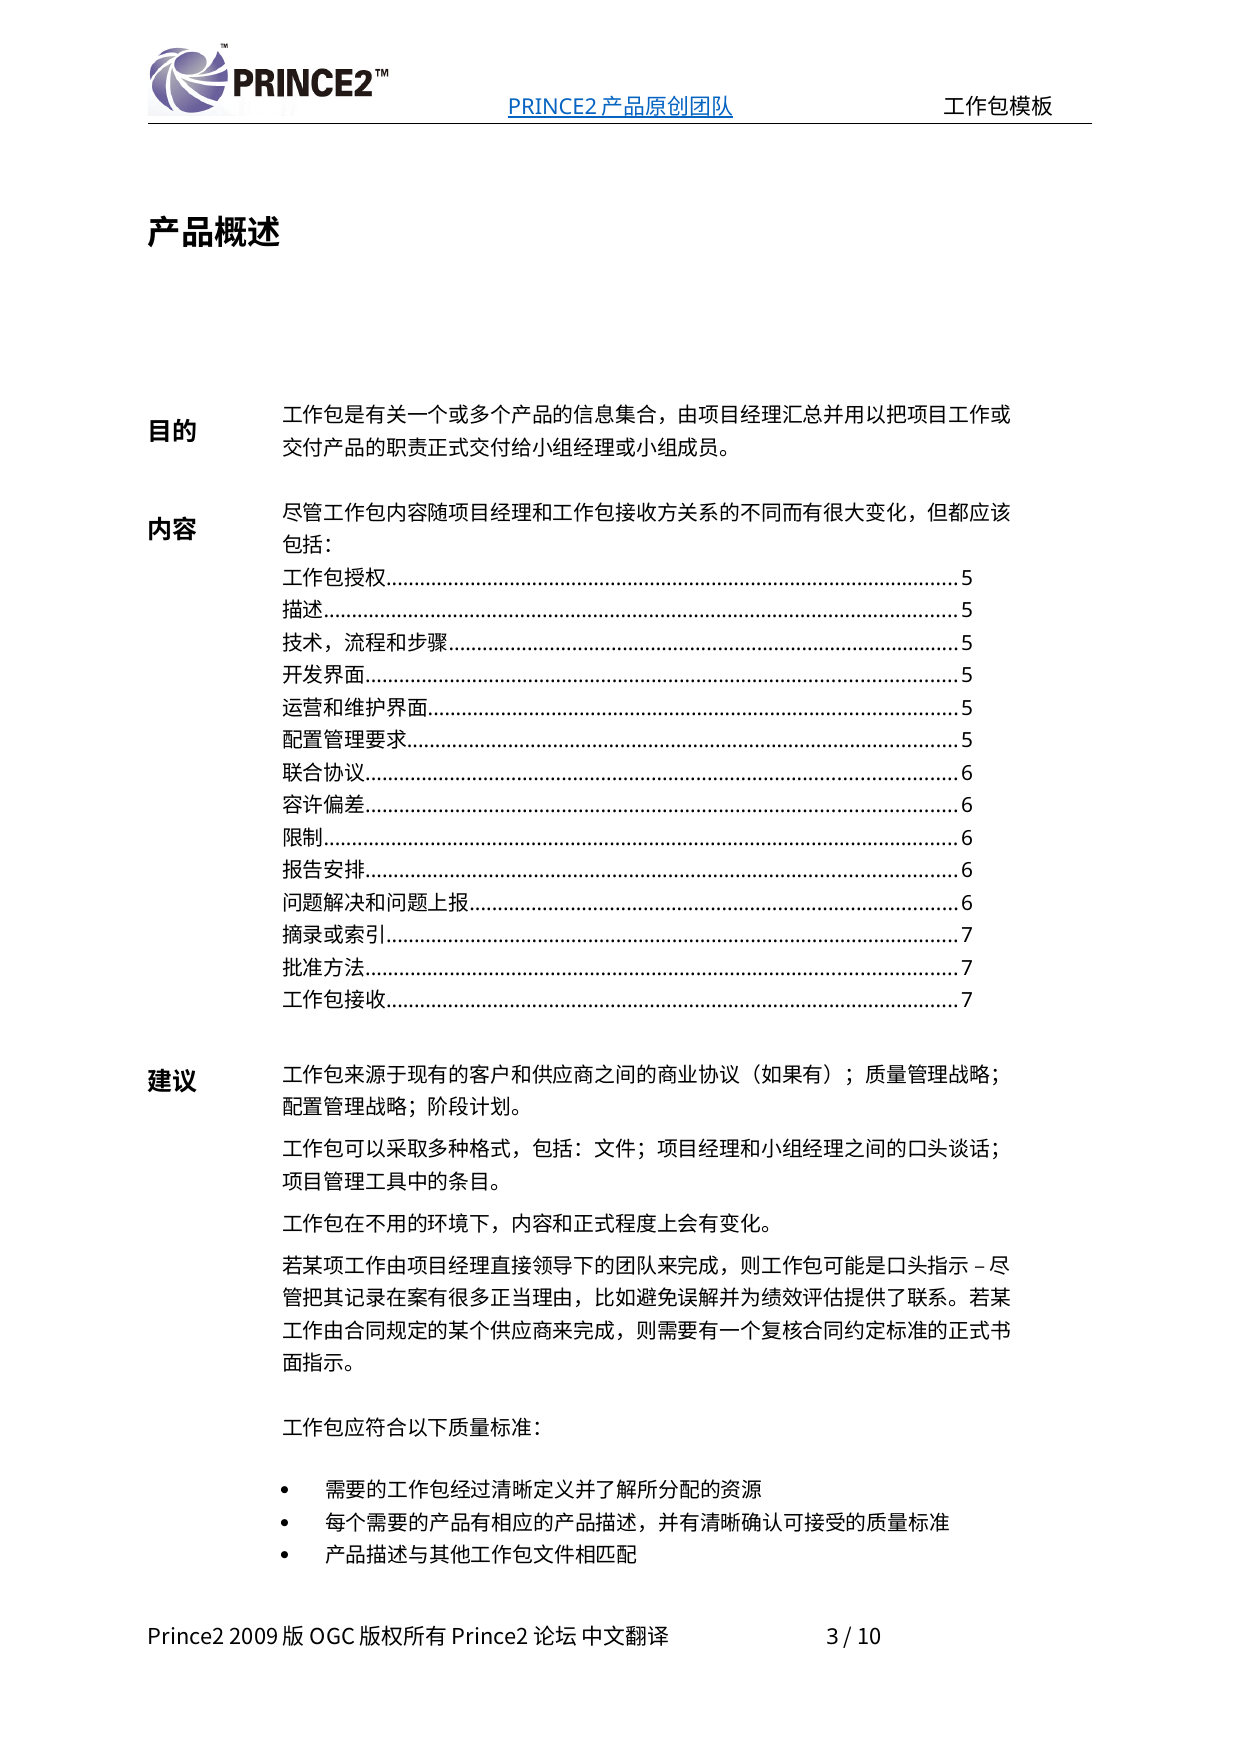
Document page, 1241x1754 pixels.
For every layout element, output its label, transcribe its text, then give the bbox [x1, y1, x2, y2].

table_cell 内容 [136, 495, 271, 1047]
subtitle 产品概述 [148, 197, 1092, 262]
table_cell 尽管工作包内容随项目经理和工作包接收方关系的不同而有很大变化，但都应该包括： 工作包授权 5 描述 5 技术，流程和步骤 5 开发界面 5 运营和维护界面 5 配置管理要求 5 联合协议 6 容许偏差 6 限制 6 报告安排 6 问题解决和问题上报 6 摘录或索引 7 批准方法 7 工作包接收 7 [271, 495, 1029, 1047]
table_cell 建议 [136, 1047, 271, 1570]
picture [147, 38, 393, 116]
table_header 目的 [136, 397, 271, 495]
table_header 工作包是有关一个或多个产品的信息集合，由项目经理汇总并用以把项目工作或交付产品的职责正式交付给小组经理或小组成员。 [271, 397, 1029, 495]
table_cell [271, 1047, 1029, 1570]
